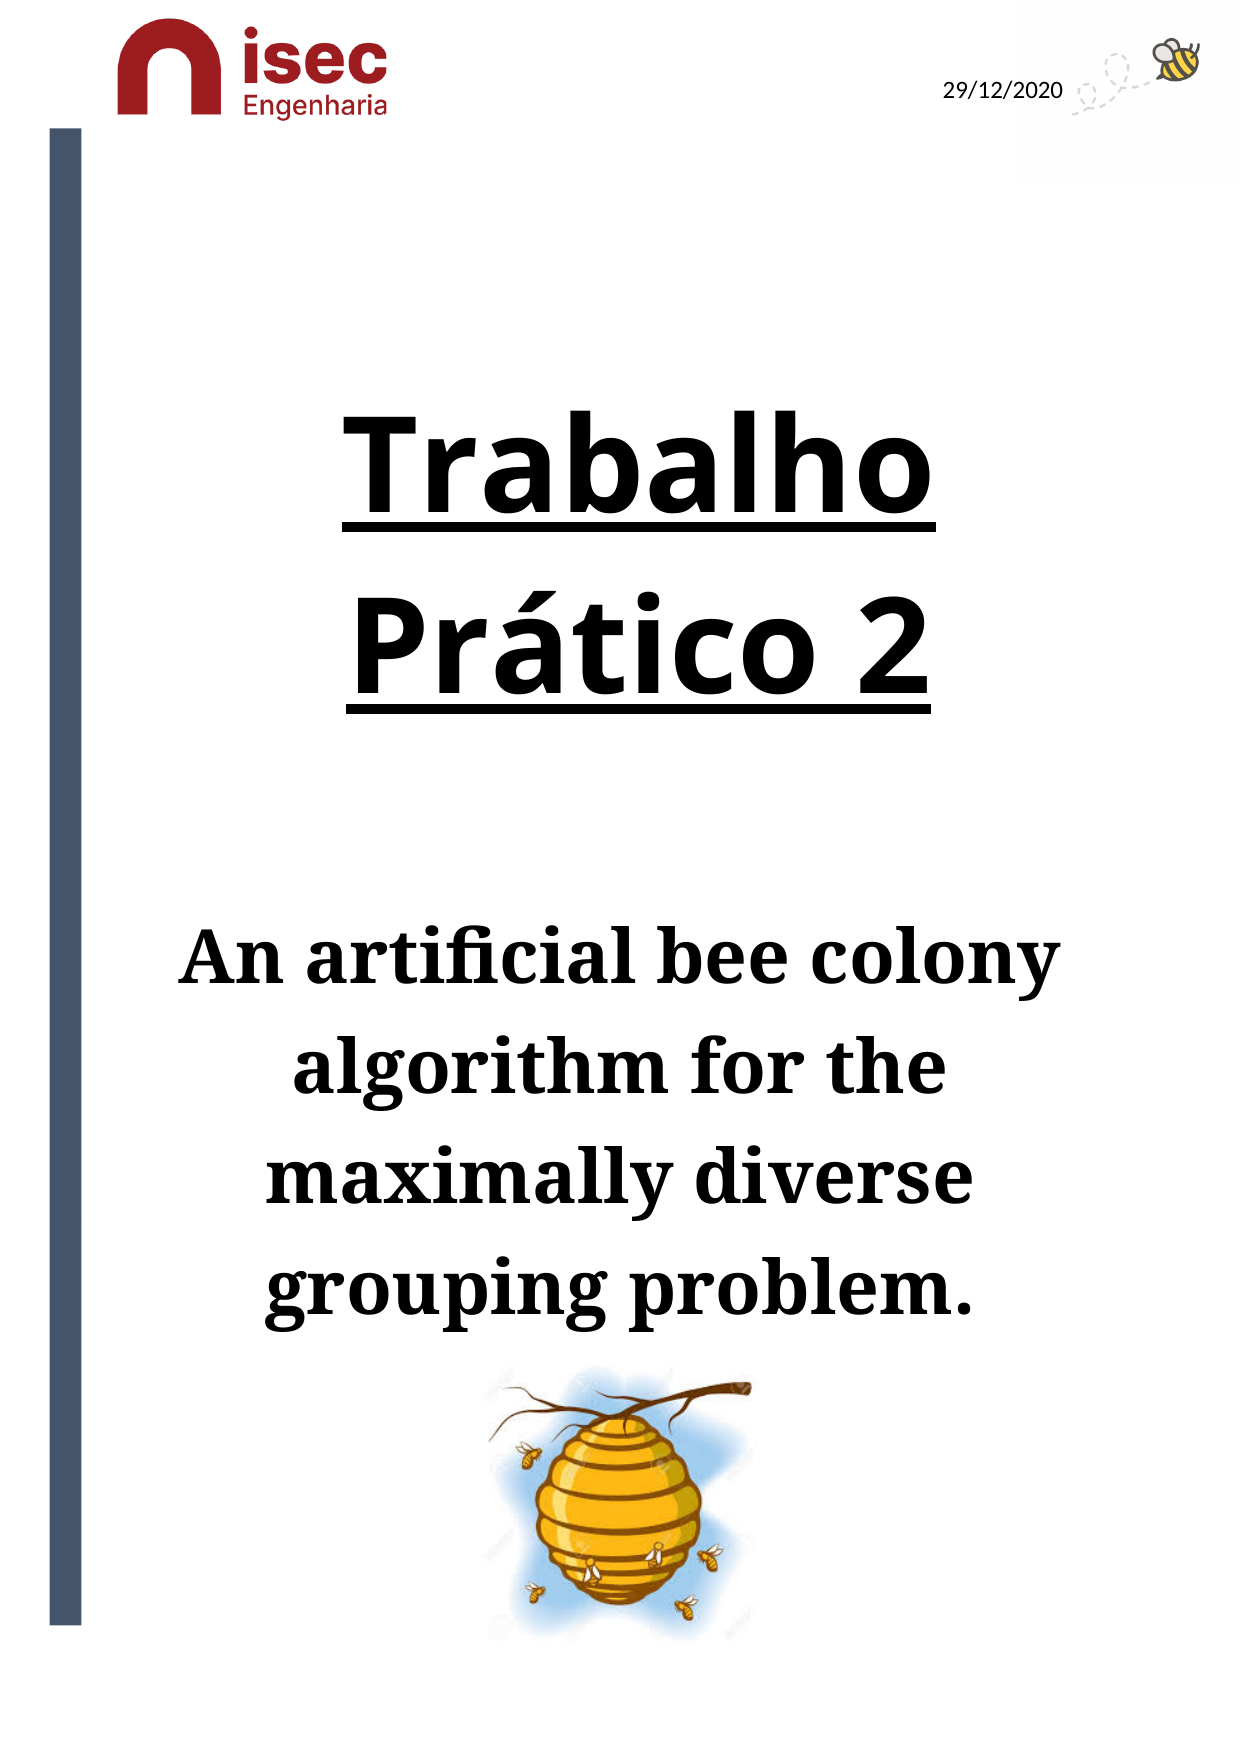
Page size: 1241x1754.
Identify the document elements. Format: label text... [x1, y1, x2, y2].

picture [1014, 84, 1021, 95]
text Trabalho Prático 2 [214, 369, 1063, 733]
picture [1014, 0, 1241, 184]
picture [478, 1362, 762, 1646]
picture [111, 13, 387, 123]
text An artificial bee colony algorithm for the maximally diverse grouping problem. [177, 903, 1063, 1336]
